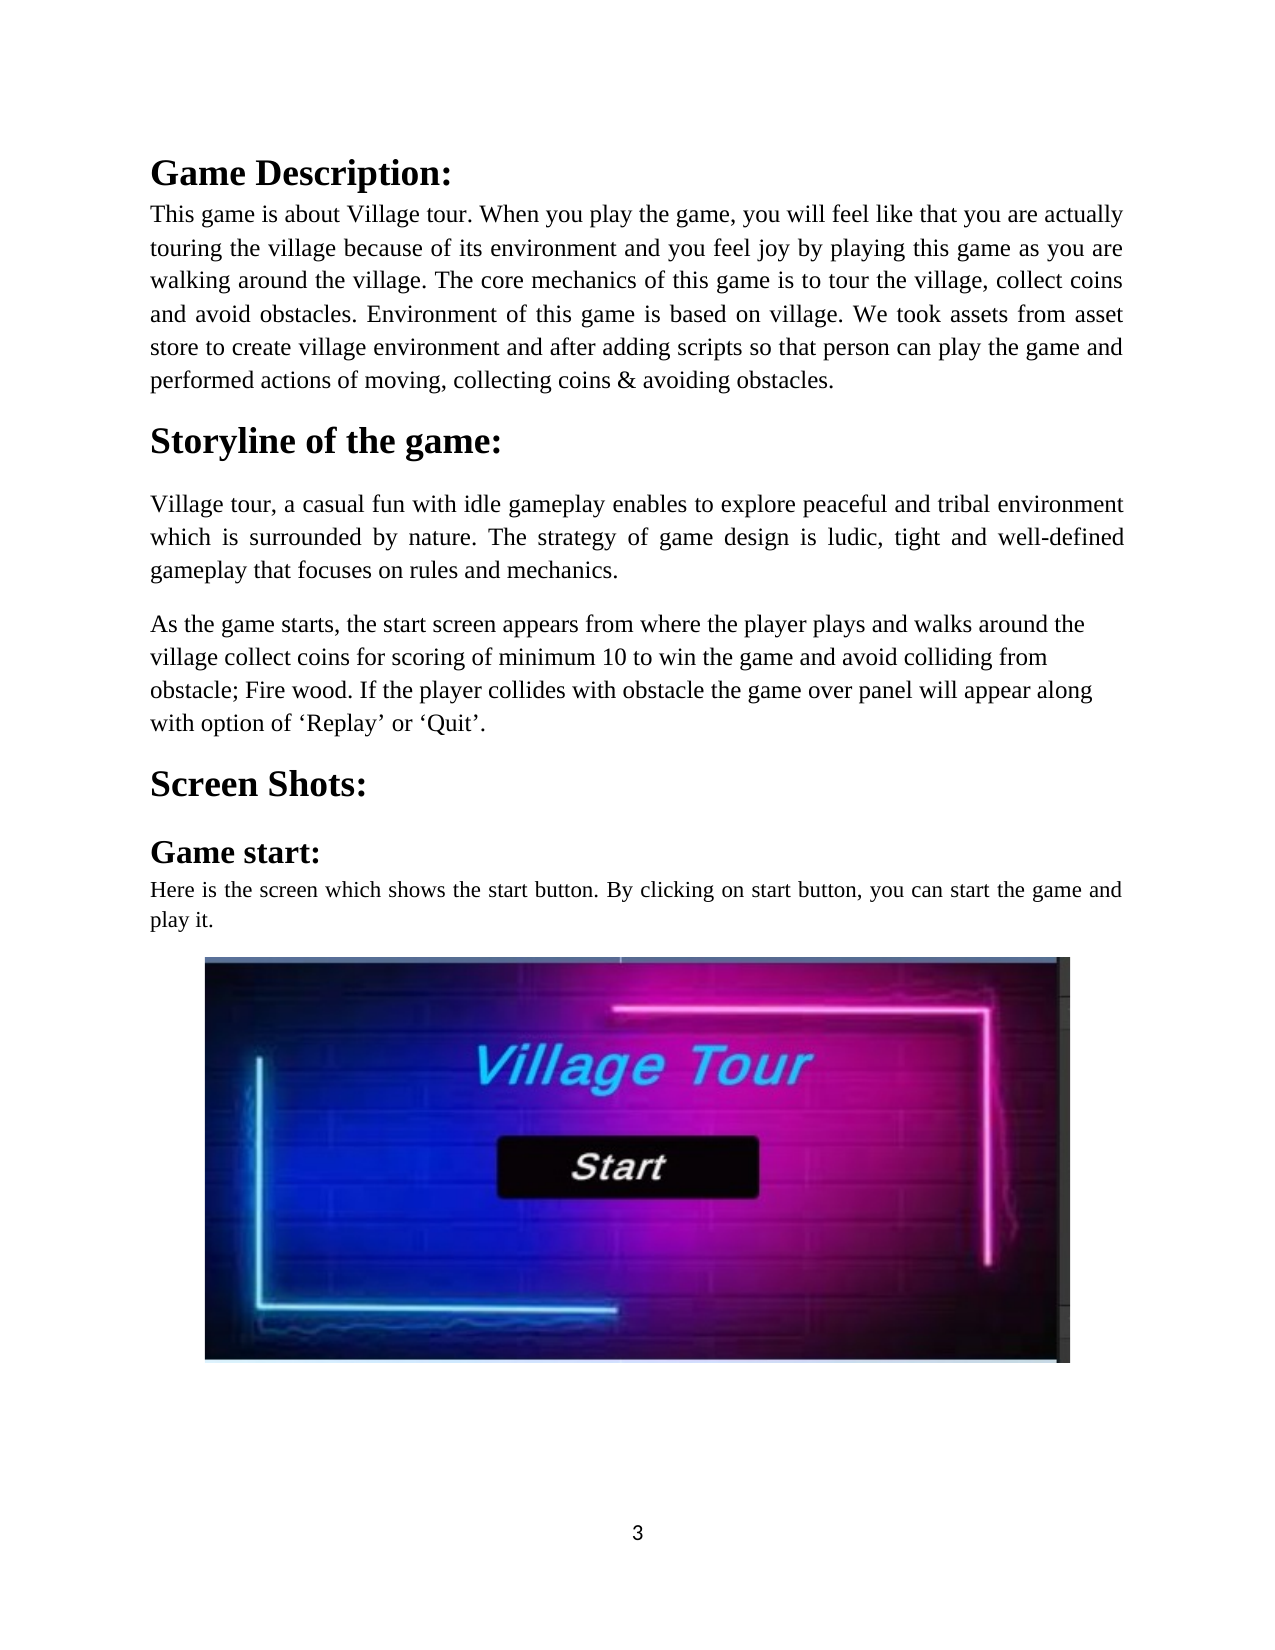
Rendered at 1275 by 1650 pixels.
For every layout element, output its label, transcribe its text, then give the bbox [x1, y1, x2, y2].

text This game is about Village tour. When you play the game, you will feel like that you are actually touring the village because of its environment and you feel joy by playing this game as you are walking around the village. The core mechanics of this game is to tour the village, collect coins and avoid obstacles. Environment of this game is based on village. We took assets from asset store to create village environment and after adding scripts so that person can play the game and performed actions of moving, collecting coins & avoiding obstacles. [150, 199, 1125, 393]
picture [204, 957, 1071, 1363]
subtitle Game start: [150, 832, 1125, 871]
text Here is the screen which shows the start button. By clicking on start button, you can start the game and play it. [150, 876, 1125, 933]
text Village tour, a casual fun with idle gameplay enables to explore peaceful and tribal environment which is surrounded by nature. The strategy of game design is ludic, tight and well-defined gameplay that focuses on rules and mechanics. [150, 489, 1125, 584]
text As the game starts, the start screen appears from where the player plays and walks around the village collect coins for scoring of minimum 10 to win the game and avoid colliding from obstacle; Fire wood. If the player collides with obstacle the game over panel will appear along with option of ‘Replay’ or ‘Quit’. [150, 609, 1125, 737]
text Storyline of the game: [150, 418, 1125, 462]
subtitle Game Description: [150, 150, 1125, 193]
text Screen Shots: [150, 762, 1125, 805]
